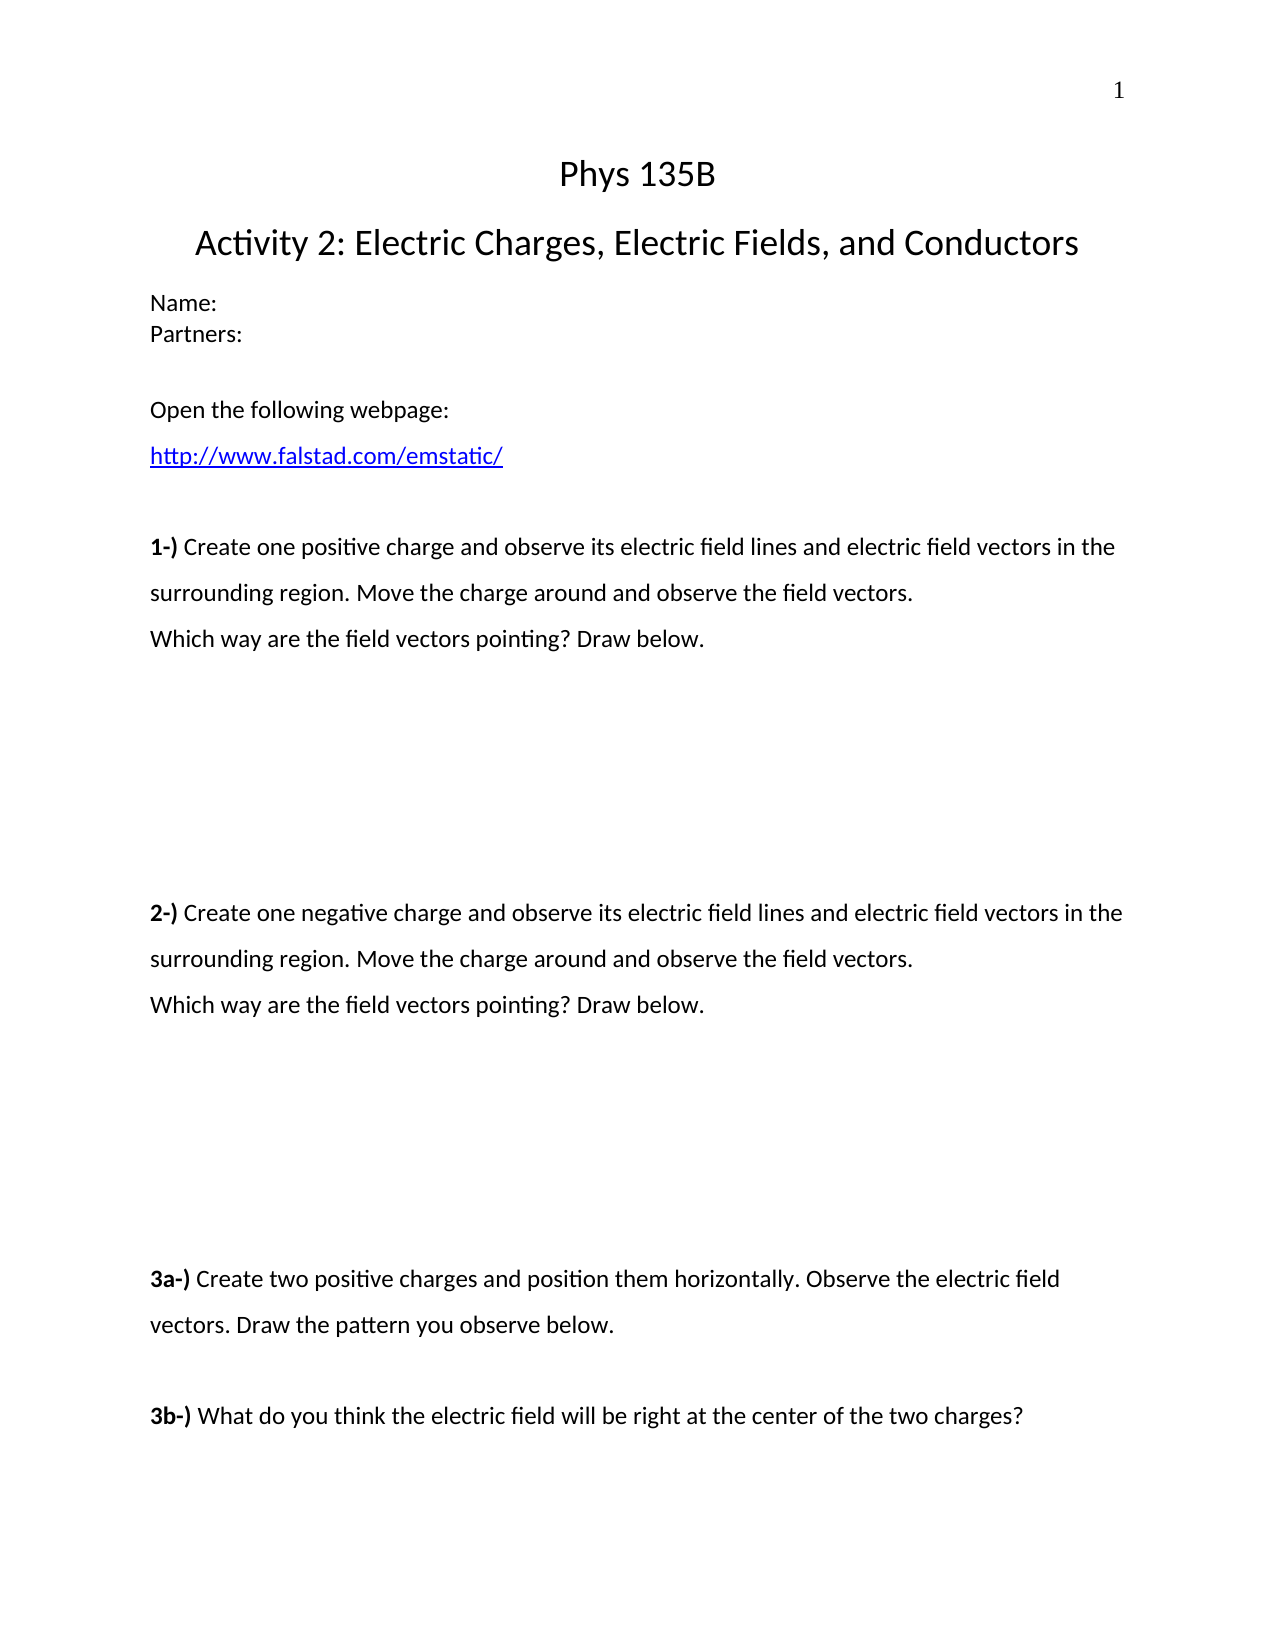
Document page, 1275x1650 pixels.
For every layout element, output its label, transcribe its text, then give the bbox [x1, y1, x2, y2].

text 2-) Create one negative charge and observe its electric field lines and electric field vectors in the surrounding region. Move the charge around and observe the field vectors. [150, 897, 1125, 973]
text http://www.falstad.com/emstatic/ [150, 440, 1125, 471]
text Which way are the field vectors pointing? Draw below. [150, 623, 1125, 653]
text Which way are the field vectors pointing? Draw below. [150, 989, 1125, 1019]
text 3a-) Create two positive charges and position them horizontally. Observe the electric field vectors. Draw the pattern you observe below. [150, 1263, 1125, 1339]
text Activity 2: Electric Charges, Electric Fields, and Conductors [150, 219, 1125, 264]
text Partners: [150, 318, 1125, 348]
text Phys 135B [150, 150, 1125, 196]
text 3b-) What do you think the electric field will be right at the center of the two charges? [150, 1400, 1125, 1431]
text Open the following webpage: [150, 394, 1125, 425]
text 1-) Create one positive charge and observe its electric field lines and electric field vectors in the surrounding region. Move the charge around and observe the field vectors. [150, 531, 1125, 608]
text Name: [150, 287, 1125, 318]
